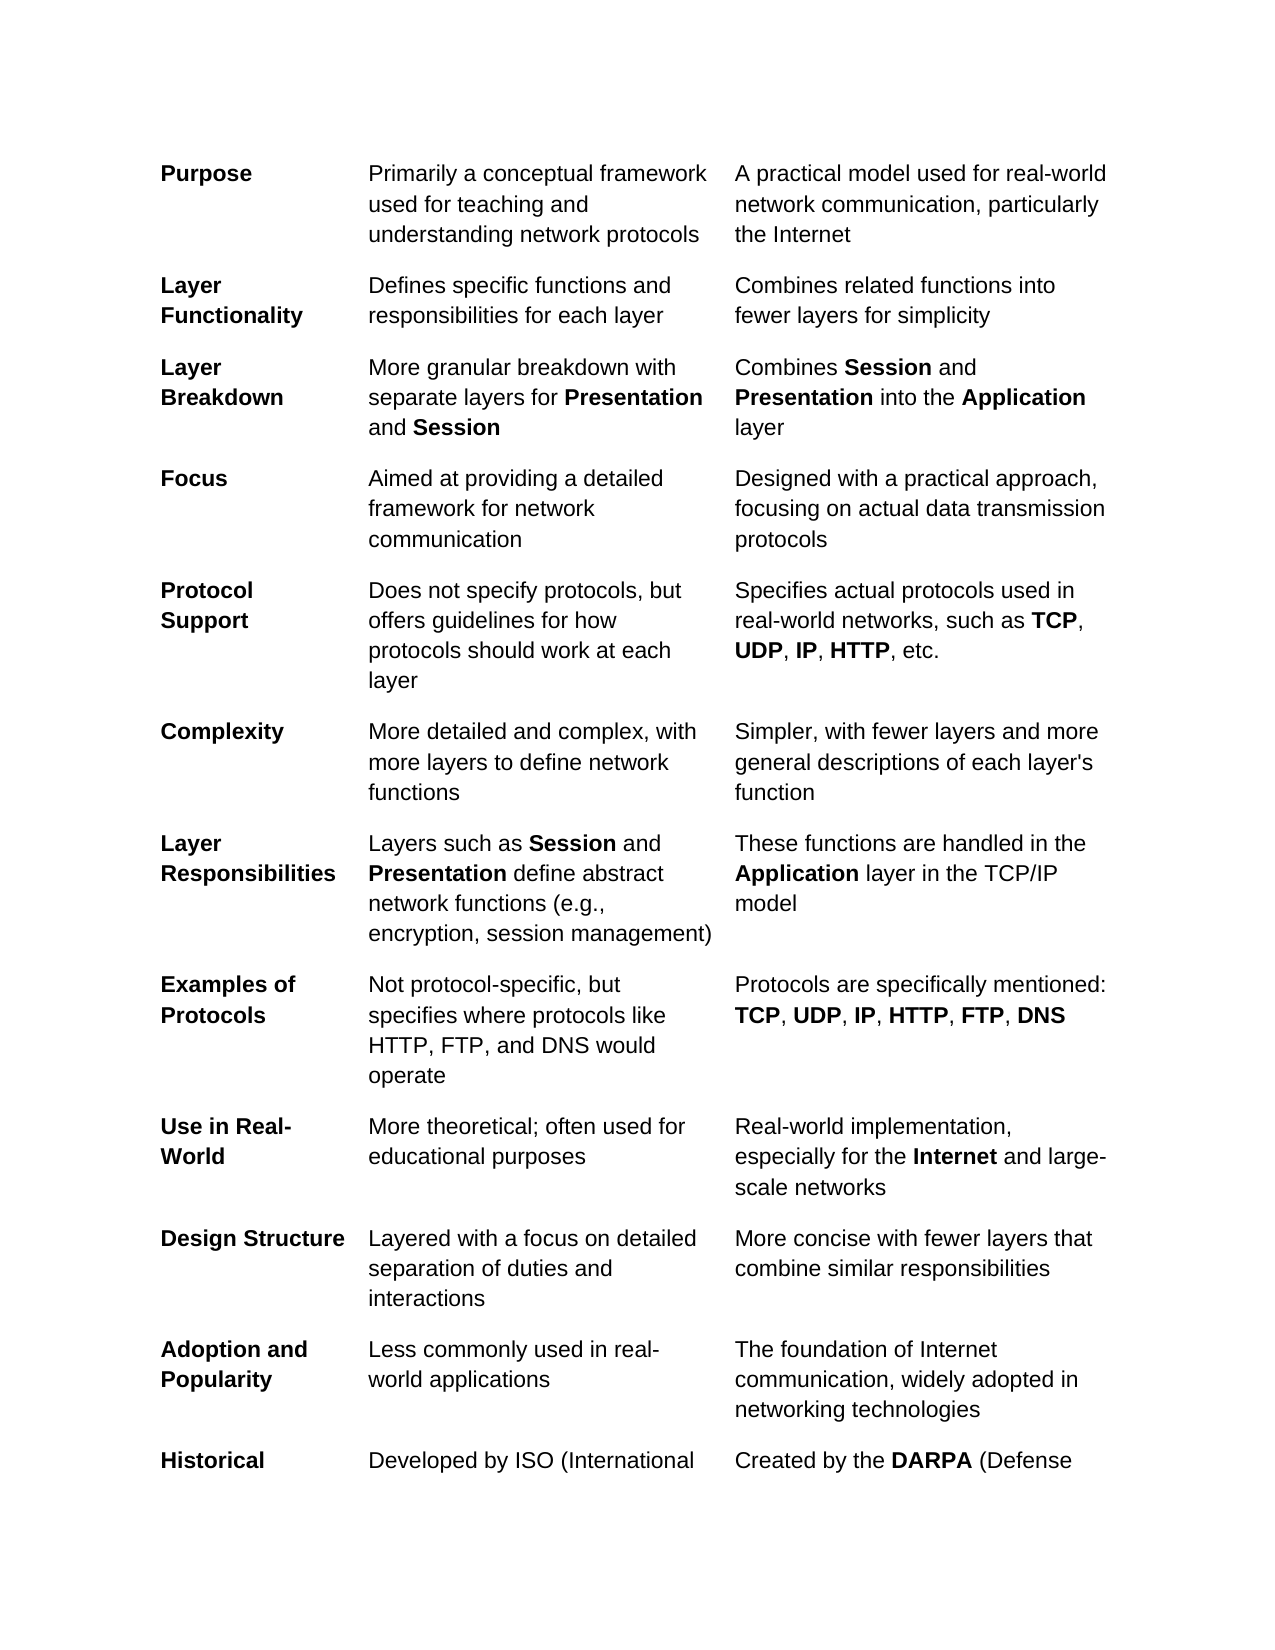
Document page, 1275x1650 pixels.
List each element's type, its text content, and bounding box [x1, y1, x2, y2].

table_cell Historical Context [150, 1437, 358, 1500]
table_cell Specifies actual protocols used in real-world networks, such as TCP, UDP, IP, HTTP, etc. [724, 566, 1125, 708]
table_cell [724, 1437, 1125, 1500]
table_cell Adoption and Popularity [150, 1326, 358, 1437]
table_cell Layer Responsibilities [150, 819, 358, 961]
table_cell Combines related functions into fewer layers for simplicity [724, 261, 1125, 343]
table_cell Purpose [150, 150, 358, 261]
table_cell These functions are handled in the Application layer in the TCP/IP model [724, 819, 1125, 961]
table_cell Layered with a focus on detailed separation of duties and interactions [358, 1214, 724, 1326]
table_cell More theoretical; often used for educational purposes [358, 1103, 724, 1214]
table_cell More detailed and complex, with more layers to define network functions [358, 708, 724, 819]
table_cell Protocols are specifically mentioned: TCP, UDP, IP, HTTP, FTP, DNS [724, 961, 1125, 1103]
table_cell Examples of Protocols [150, 961, 358, 1103]
table_cell Layer Breakdown [150, 343, 358, 455]
table_cell Layers such as Session and Presentation define abstract network functions (e.g., encryption, session management) [358, 819, 724, 961]
table_cell Not protocol-specific, but specifies where protocols like HTTP, FTP, and DNS would operate [358, 961, 724, 1103]
table_cell Designed with a practical approach, focusing on actual data transmission protocols [724, 455, 1125, 566]
table_cell Protocol Support [150, 566, 358, 708]
table_cell Complexity [150, 708, 358, 819]
table_cell Real-world implementation, especially for the Internet and large-scale networks [724, 1103, 1125, 1214]
table_cell The foundation of Internet communication, widely adopted in networking technologies [724, 1326, 1125, 1437]
table_cell Primarily a conceptual framework used for teaching and understanding network protocols [358, 150, 724, 261]
table_cell More concise with fewer layers that combine similar responsibilities [724, 1214, 1125, 1326]
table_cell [358, 1437, 724, 1500]
table_cell Simpler, with fewer layers and more general descriptions of each layer's function [724, 708, 1125, 819]
table_cell More granular breakdown with separate layers for Presentation and Session [358, 343, 724, 455]
table_cell Defines specific functions and responsibilities for each layer [358, 261, 724, 343]
table_cell Use in Real-World [150, 1103, 358, 1214]
table_cell Layer Functionality [150, 261, 358, 343]
table_cell Focus [150, 455, 358, 566]
table_cell Combines Session and Presentation into the Application layer [724, 343, 1125, 455]
table_cell Aimed at providing a detailed framework for network communication [358, 455, 724, 566]
table_cell Less commonly used in real-world applications [358, 1326, 724, 1437]
table_cell Design Structure [150, 1214, 358, 1326]
table_cell Does not specify protocols, but offers guidelines for how protocols should work at each layer [358, 566, 724, 708]
table_cell A practical model used for real-world network communication, particularly the Internet [724, 150, 1125, 261]
